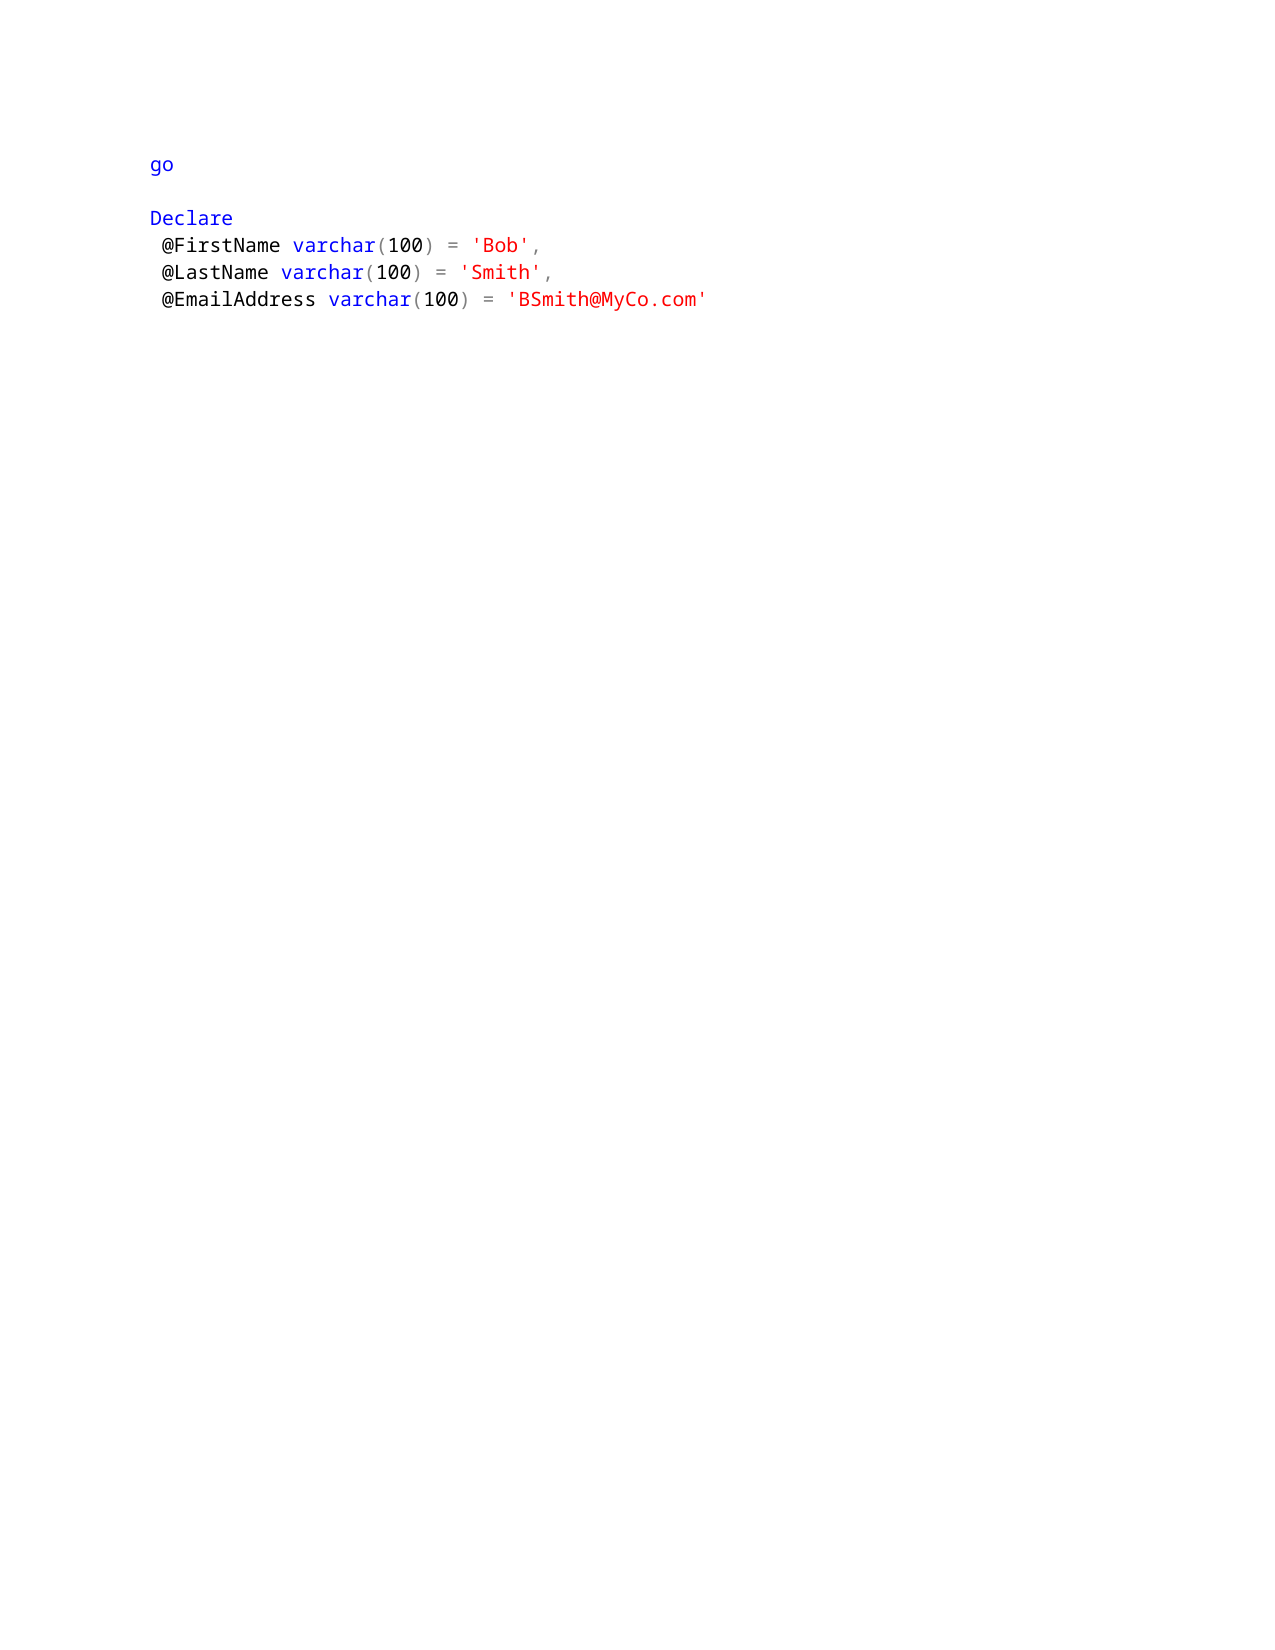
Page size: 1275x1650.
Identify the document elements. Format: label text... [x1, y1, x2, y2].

text Declare [150, 204, 1125, 231]
text @LastName varchar(100) = 'Smith', [150, 258, 1125, 285]
text @FirstName varchar(100) = 'Bob', [150, 231, 1125, 258]
text @EmailAddress varchar(100) = 'BSmith@MyCo.com' [150, 285, 1125, 312]
text go [150, 150, 1125, 177]
